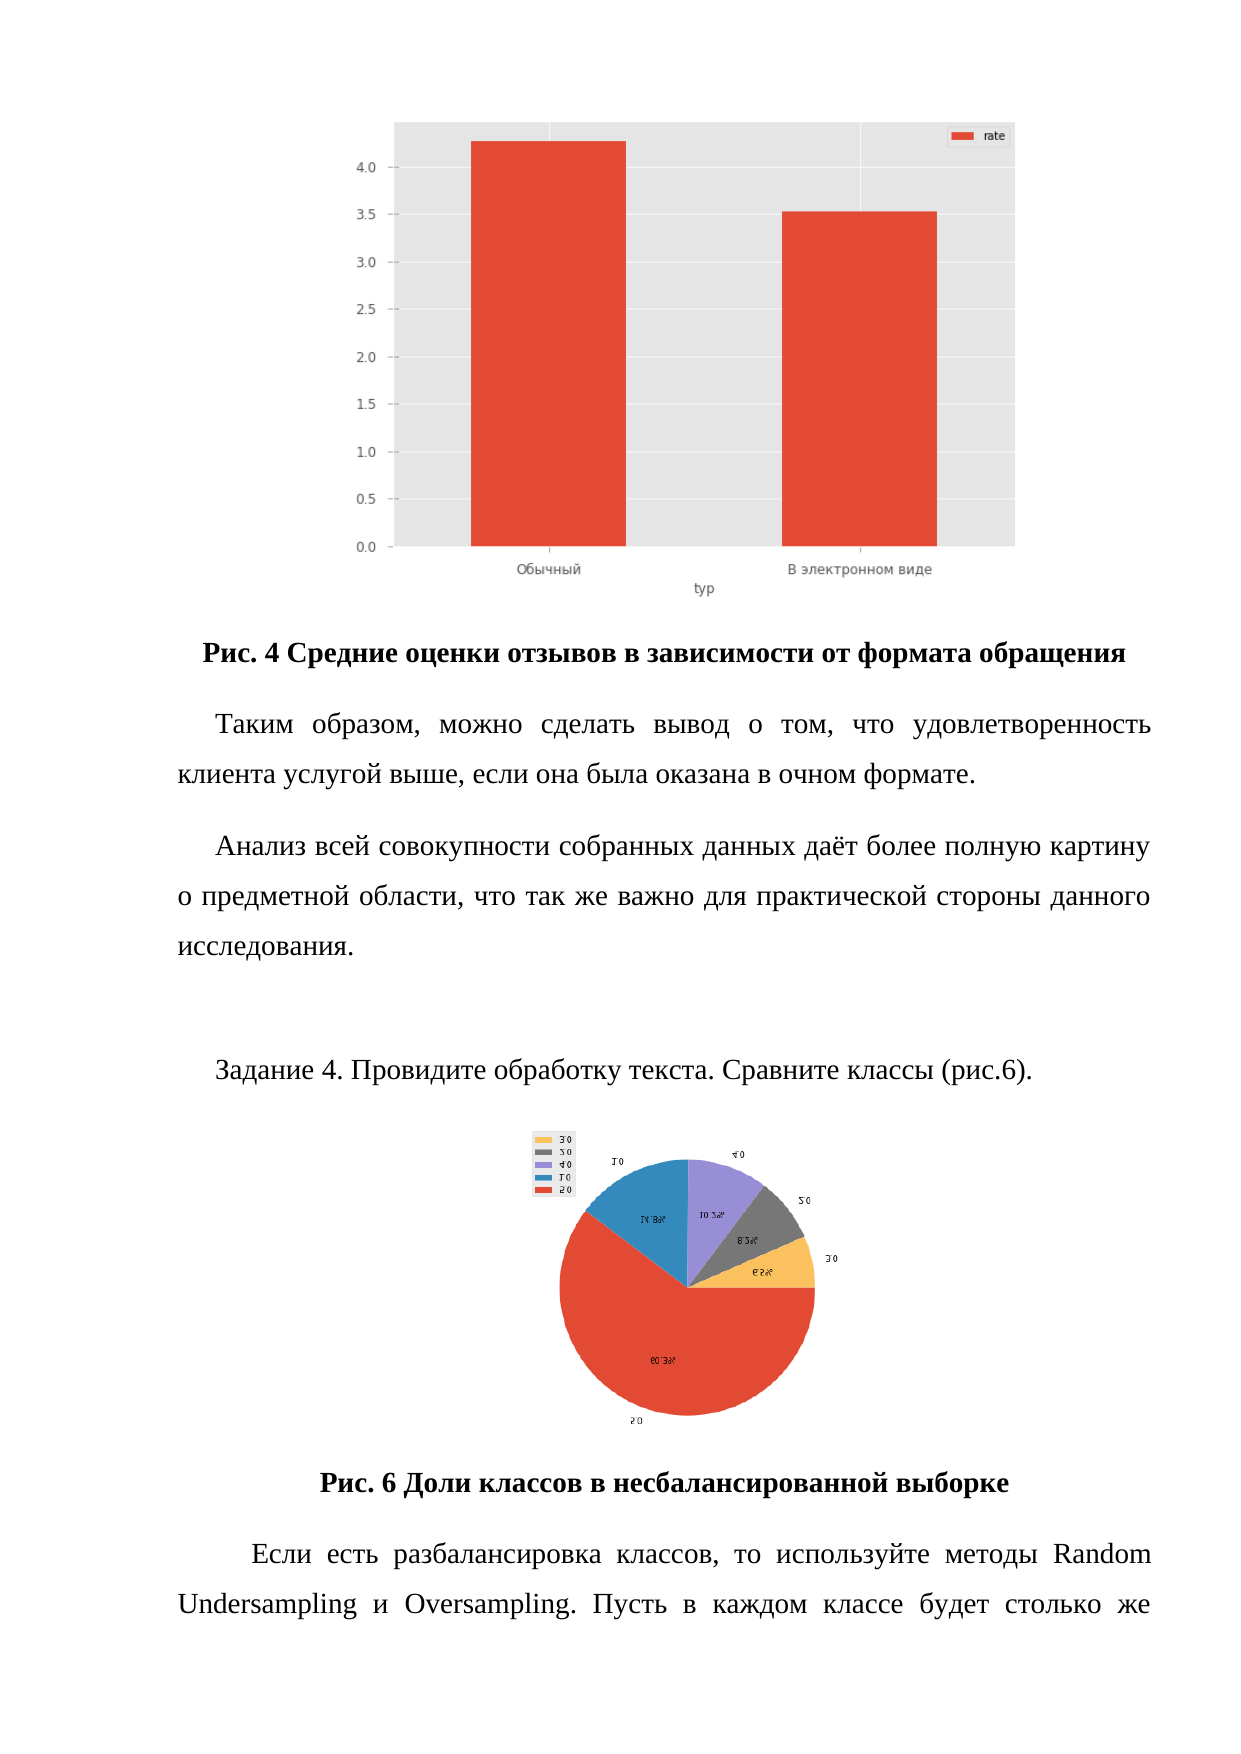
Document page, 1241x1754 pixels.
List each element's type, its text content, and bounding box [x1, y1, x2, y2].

picture [344, 118, 1022, 601]
text Рис. 4 Средние оценки отзывов в зависимости от формата обращения [177, 635, 1152, 668]
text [177, 1536, 1152, 1620]
text Таким образом, можно сделать вывод о том, что удовлетворенность клиента услугой выше, если она была оказана в очном формате. [177, 706, 1152, 790]
picture [523, 1123, 844, 1429]
text Задание 4. Провидите обработку текста. Сравните классы (рис.6). [177, 1052, 1152, 1086]
text Анализ всей совокупности собранных данных даёт более полную картину о предметной области, что так же важно для практической стороны данного исследования. [177, 828, 1152, 962]
text Рис. 6 Доли классов в несбалансированной выборке [177, 1465, 1152, 1498]
